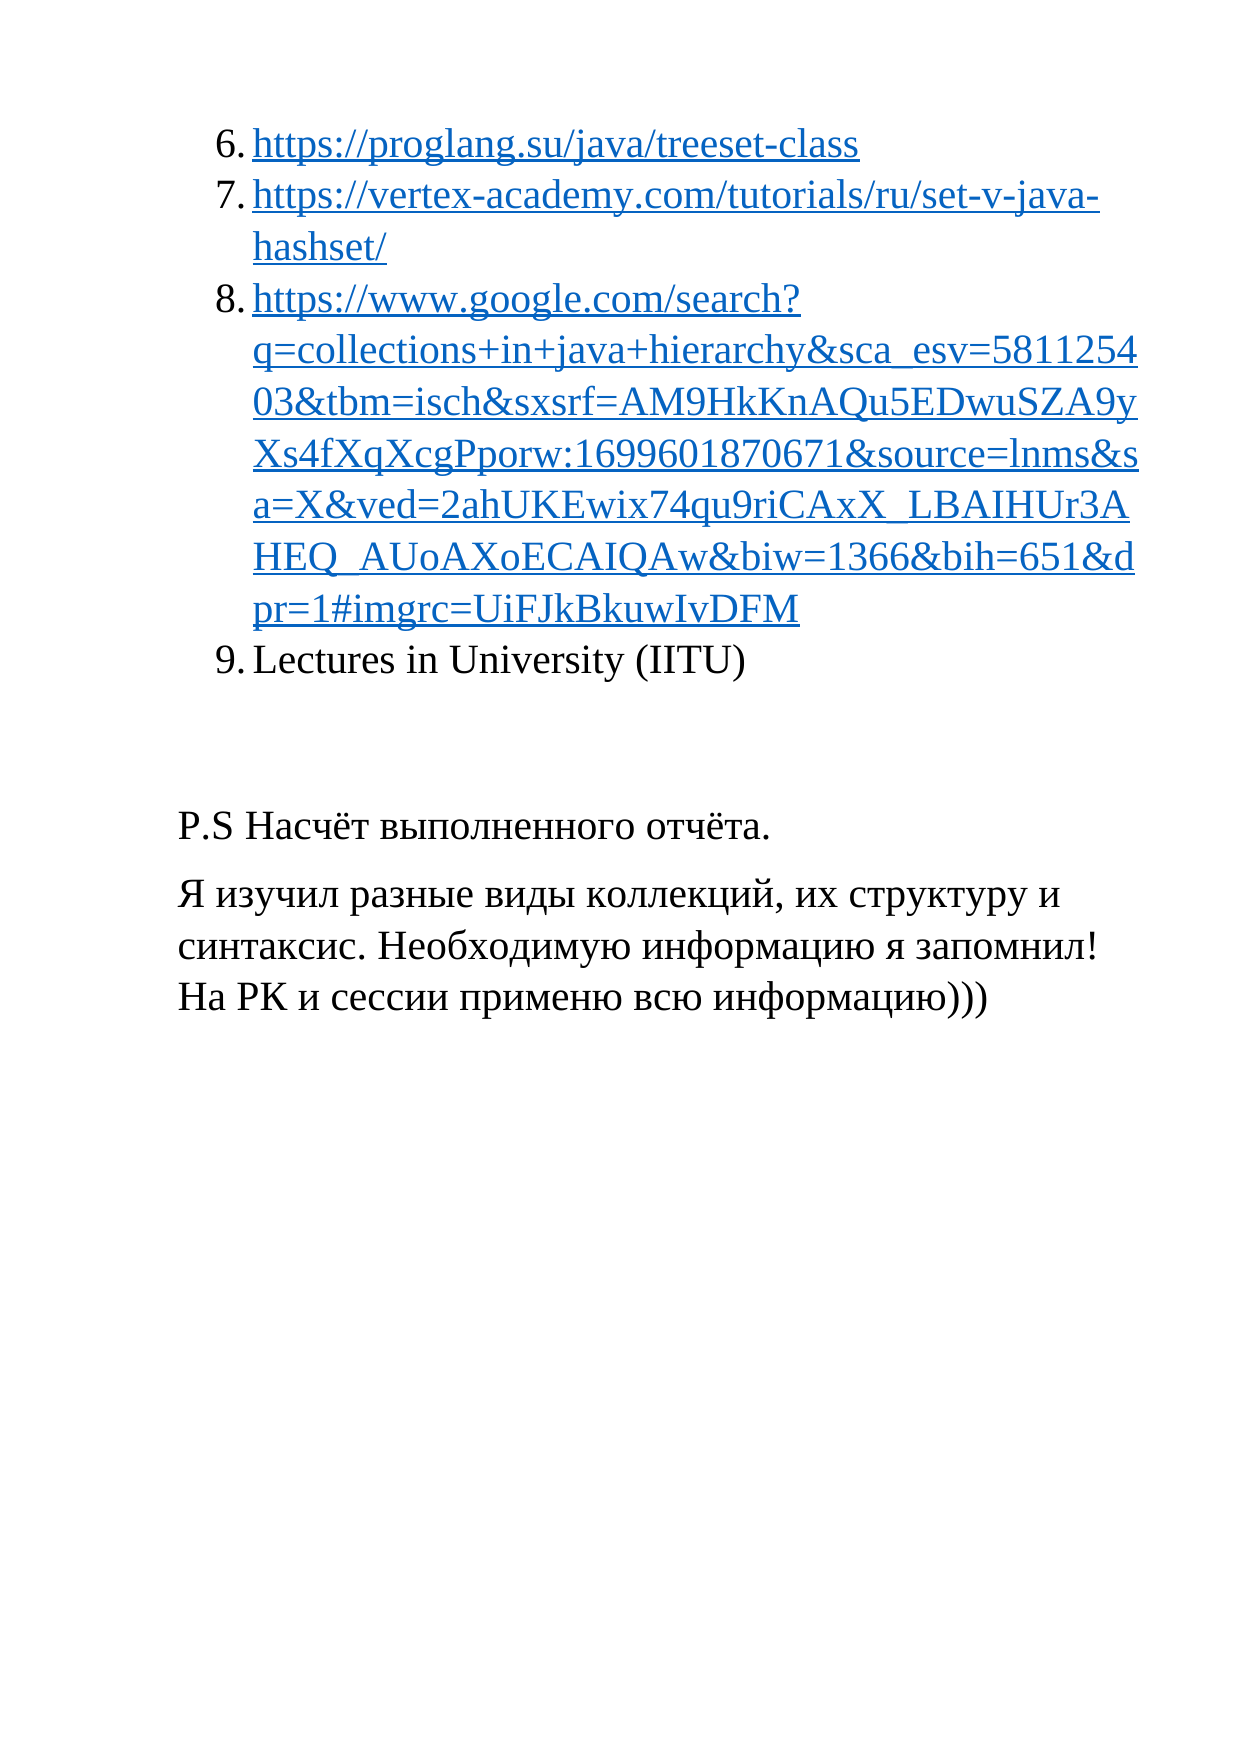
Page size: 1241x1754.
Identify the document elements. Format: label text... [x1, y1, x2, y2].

list https://www.google.com/search?q=collections+in+java+hierarchy&sca_esv=581125403&tbm=isch&sxsrf=AM9HkKnAQu5EDwuSZA9yXs4fXqXcgPporw:1699601870671&source=lnms&sa=X&ved=2ahUKEwix74qu9riCAxX_LBAIHUr3AHEQ_AUoAXoECAIQAw&biw=1366&bih=651&dpr=1#imgrc=UiFJkBkuwIvDFM [215, 273, 1152, 631]
text Я изучил разные виды коллекций, их структуру и синтаксис. Необходимую информацию я запомнил! На РК и сессии применю всю информацию))) [177, 868, 1152, 1020]
text P.S Насчёт выполненного отчёта. [177, 800, 1152, 848]
list https://vertex-academy.com/tutorials/ru/set-v-java-hashset/ [215, 170, 1152, 269]
list Lectures in University (IITU) [215, 635, 1152, 683]
list https://proglang.su/java/treeset-class [215, 118, 1152, 166]
